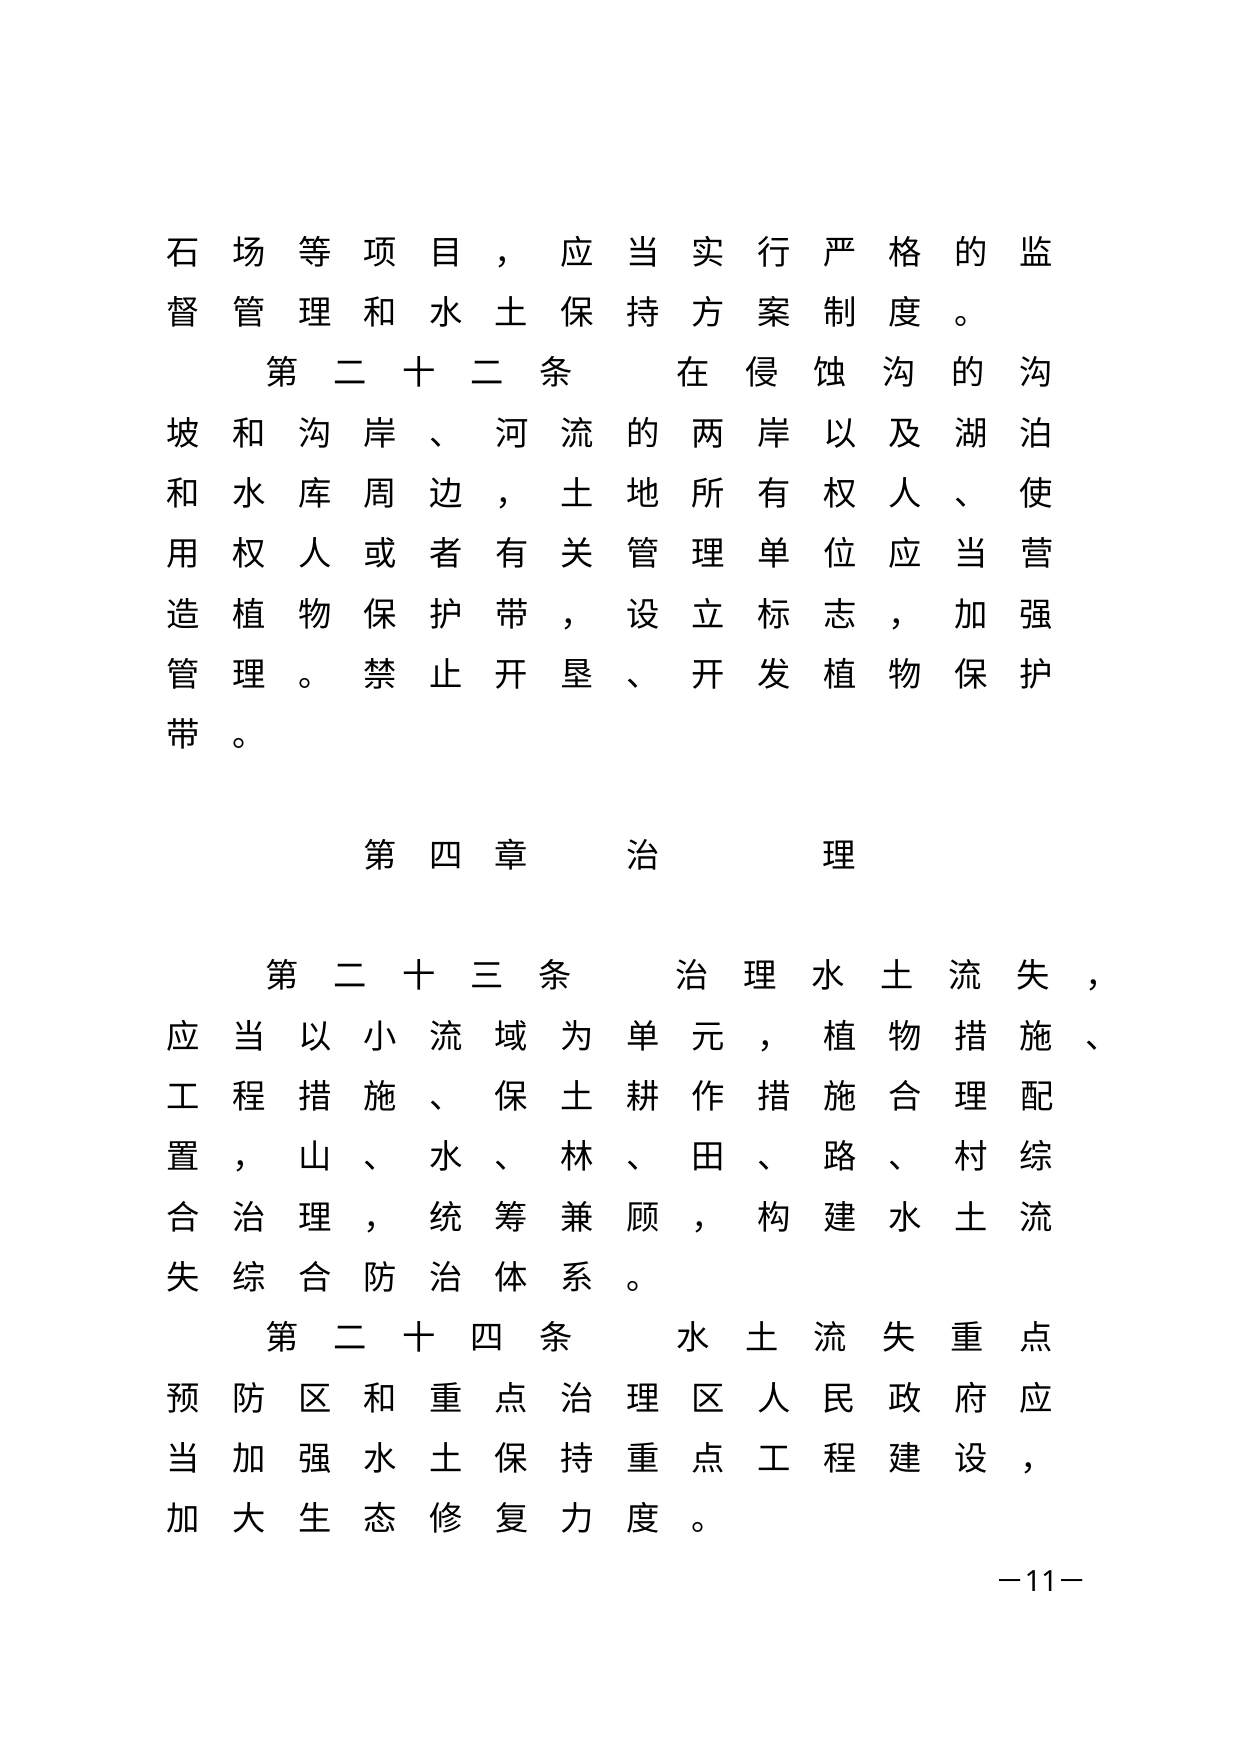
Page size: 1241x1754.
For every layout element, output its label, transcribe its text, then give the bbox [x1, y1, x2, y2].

text 第二十一条 在城镇范围内设置弃渣场或者开办取土场、采石场等项目，应当实行严格的监督管理和水土保持方案制度。 [167, 219, 1085, 340]
text 第二十三条 治理水土流失，应当以小流域为单元，植物措施、工程措施、保土耕作措施合理配置，山、水、林、田、路、村综合治理，统筹兼顾，构建水土流失综合防治体系。 [167, 943, 1085, 1305]
text 第二十四条 水土流失重点预防区和重点治理区人民政府应当加强水土保持重点工程建设，加大生态修复力度。 [167, 1305, 1085, 1546]
text 第四章 治 理 [167, 823, 1085, 883]
text 第二十二条 在侵蚀沟的沟坡和沟岸、河流的两岸以及湖泊和水库周边，土地所有权人、使用权人或者有关管理单位应当营造植物保护带，设立标志，加强管理。禁止开垦、开发植物保护带。 [167, 340, 1085, 762]
